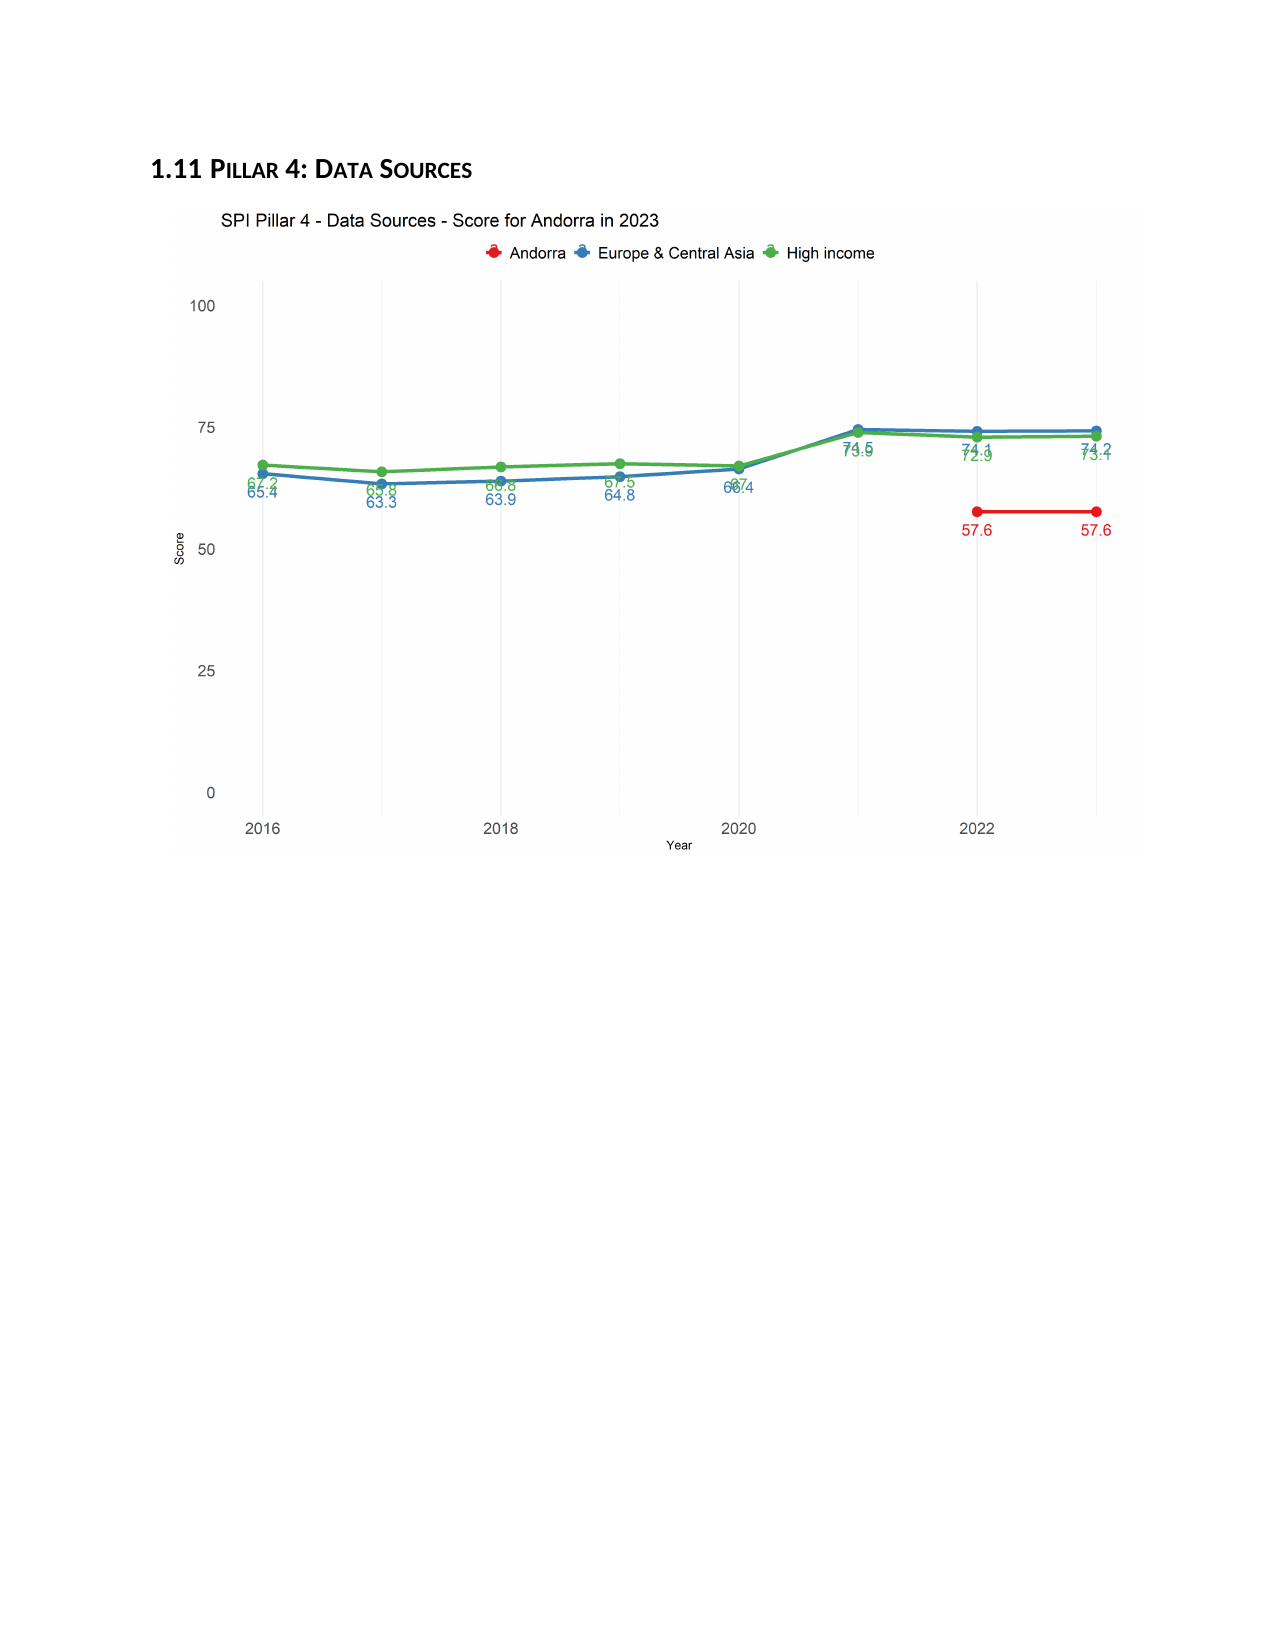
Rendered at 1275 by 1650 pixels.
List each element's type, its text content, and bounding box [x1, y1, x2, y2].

subtitle Pillar 4: Data Sources [150, 150, 1125, 186]
picture [168, 207, 1144, 858]
